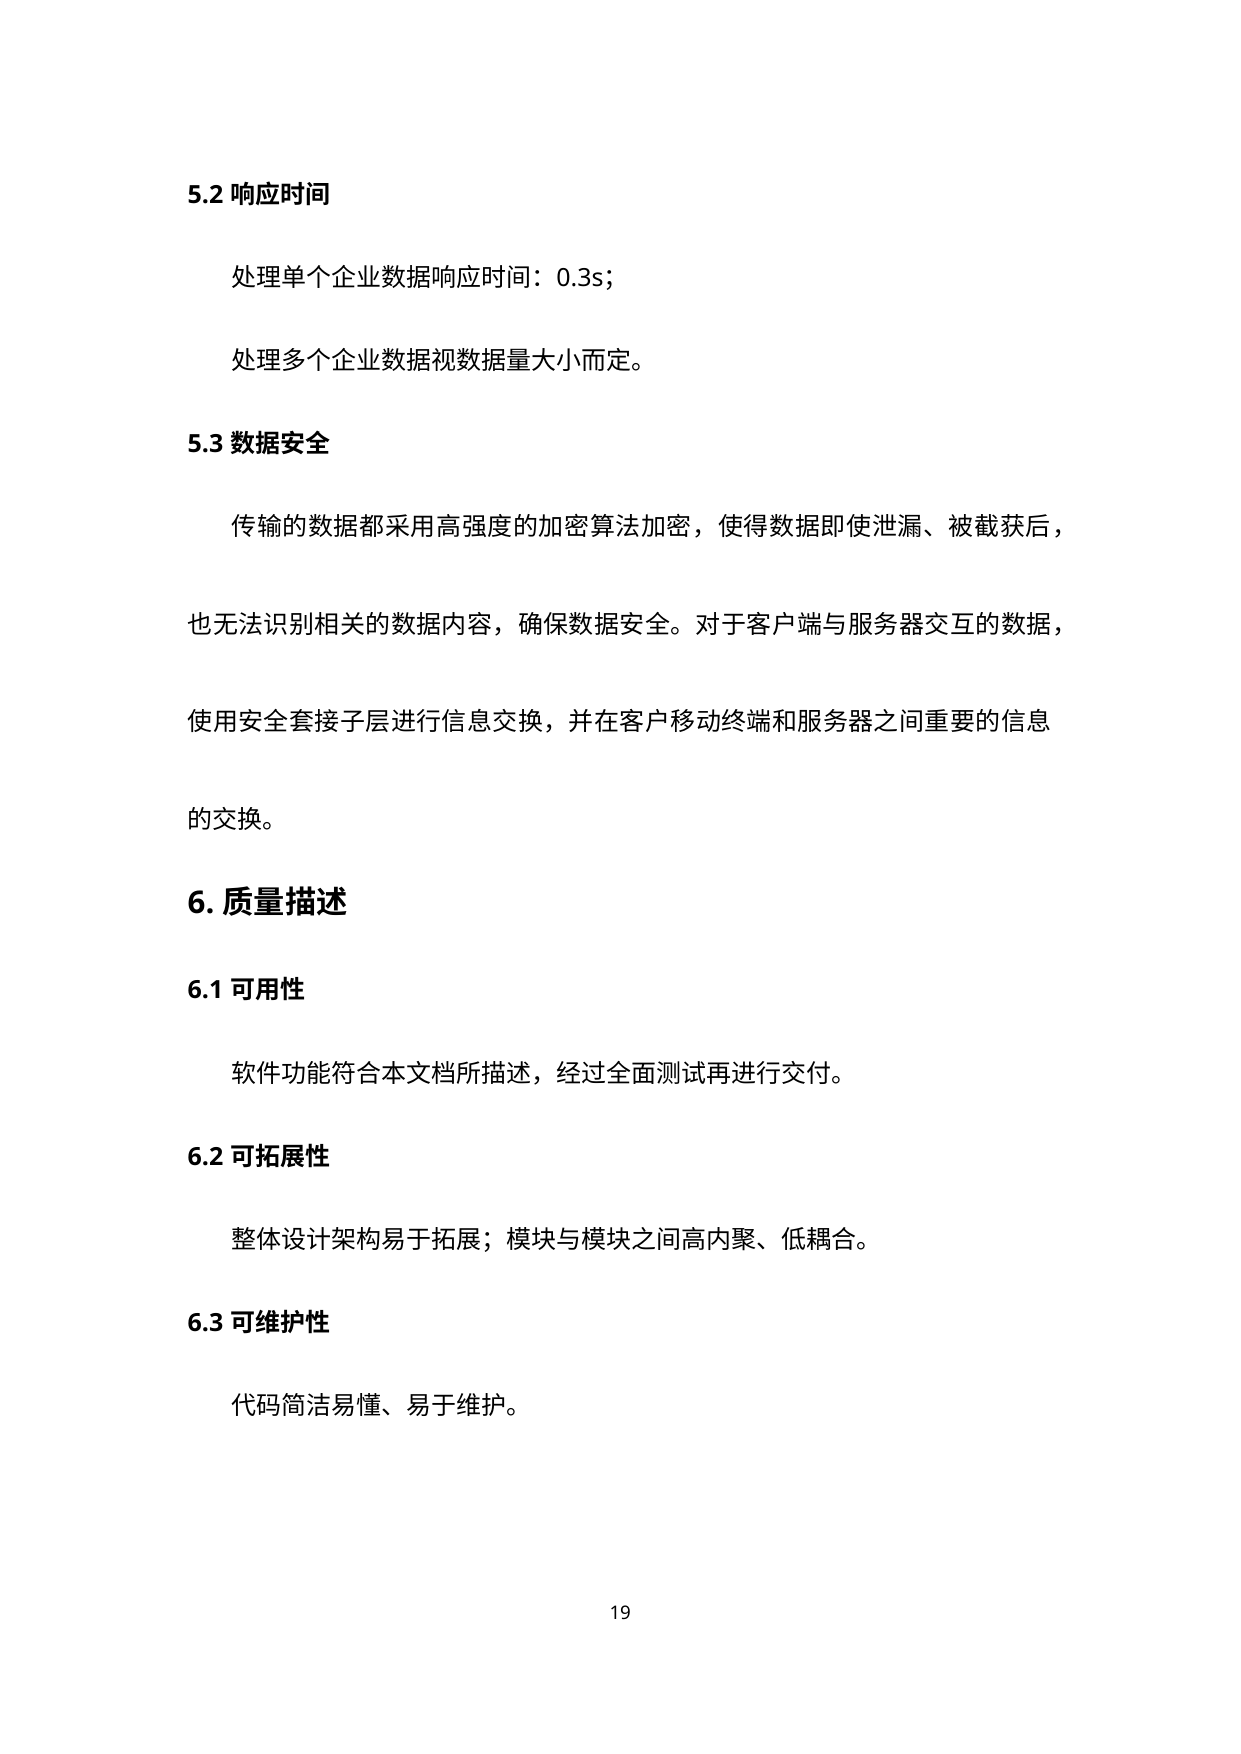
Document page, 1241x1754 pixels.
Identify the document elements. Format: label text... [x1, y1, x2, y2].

subtitle 6.2 可拓展性 [187, 1122, 1053, 1187]
text 整体设计架构易于拓展；模块与模块之间高内聚、低耦合。 [187, 1205, 1053, 1270]
subtitle 6.1 可用性 [187, 956, 1053, 1021]
text 代码简洁易懂、易于维护。 [187, 1371, 1053, 1436]
text 软件功能符合本文档所描述，经过全面测试再进行交付。 [187, 1039, 1053, 1104]
text 处理单个企业数据响应时间：0.3s； [187, 243, 1053, 308]
subtitle 5.3 数据安全 [187, 409, 1053, 474]
text 处理多个企业数据视数据量大小而定。 [187, 326, 1053, 391]
subtitle 6.3 可维护性 [187, 1288, 1053, 1353]
subtitle 6. 质量描述 [187, 868, 1053, 933]
subtitle 5.2 响应时间 [187, 160, 1053, 225]
text 传输的数据都采用高强度的加密算法加密，使得数据即使泄漏、被截获后，也无法识别相关的数据内容，确保数据安全。对于客户端与服务器交互的数据，使用安全套接子层进行信息交换，并在客户移动终端和服务器之间重要的信息的交换。 [187, 492, 1053, 850]
